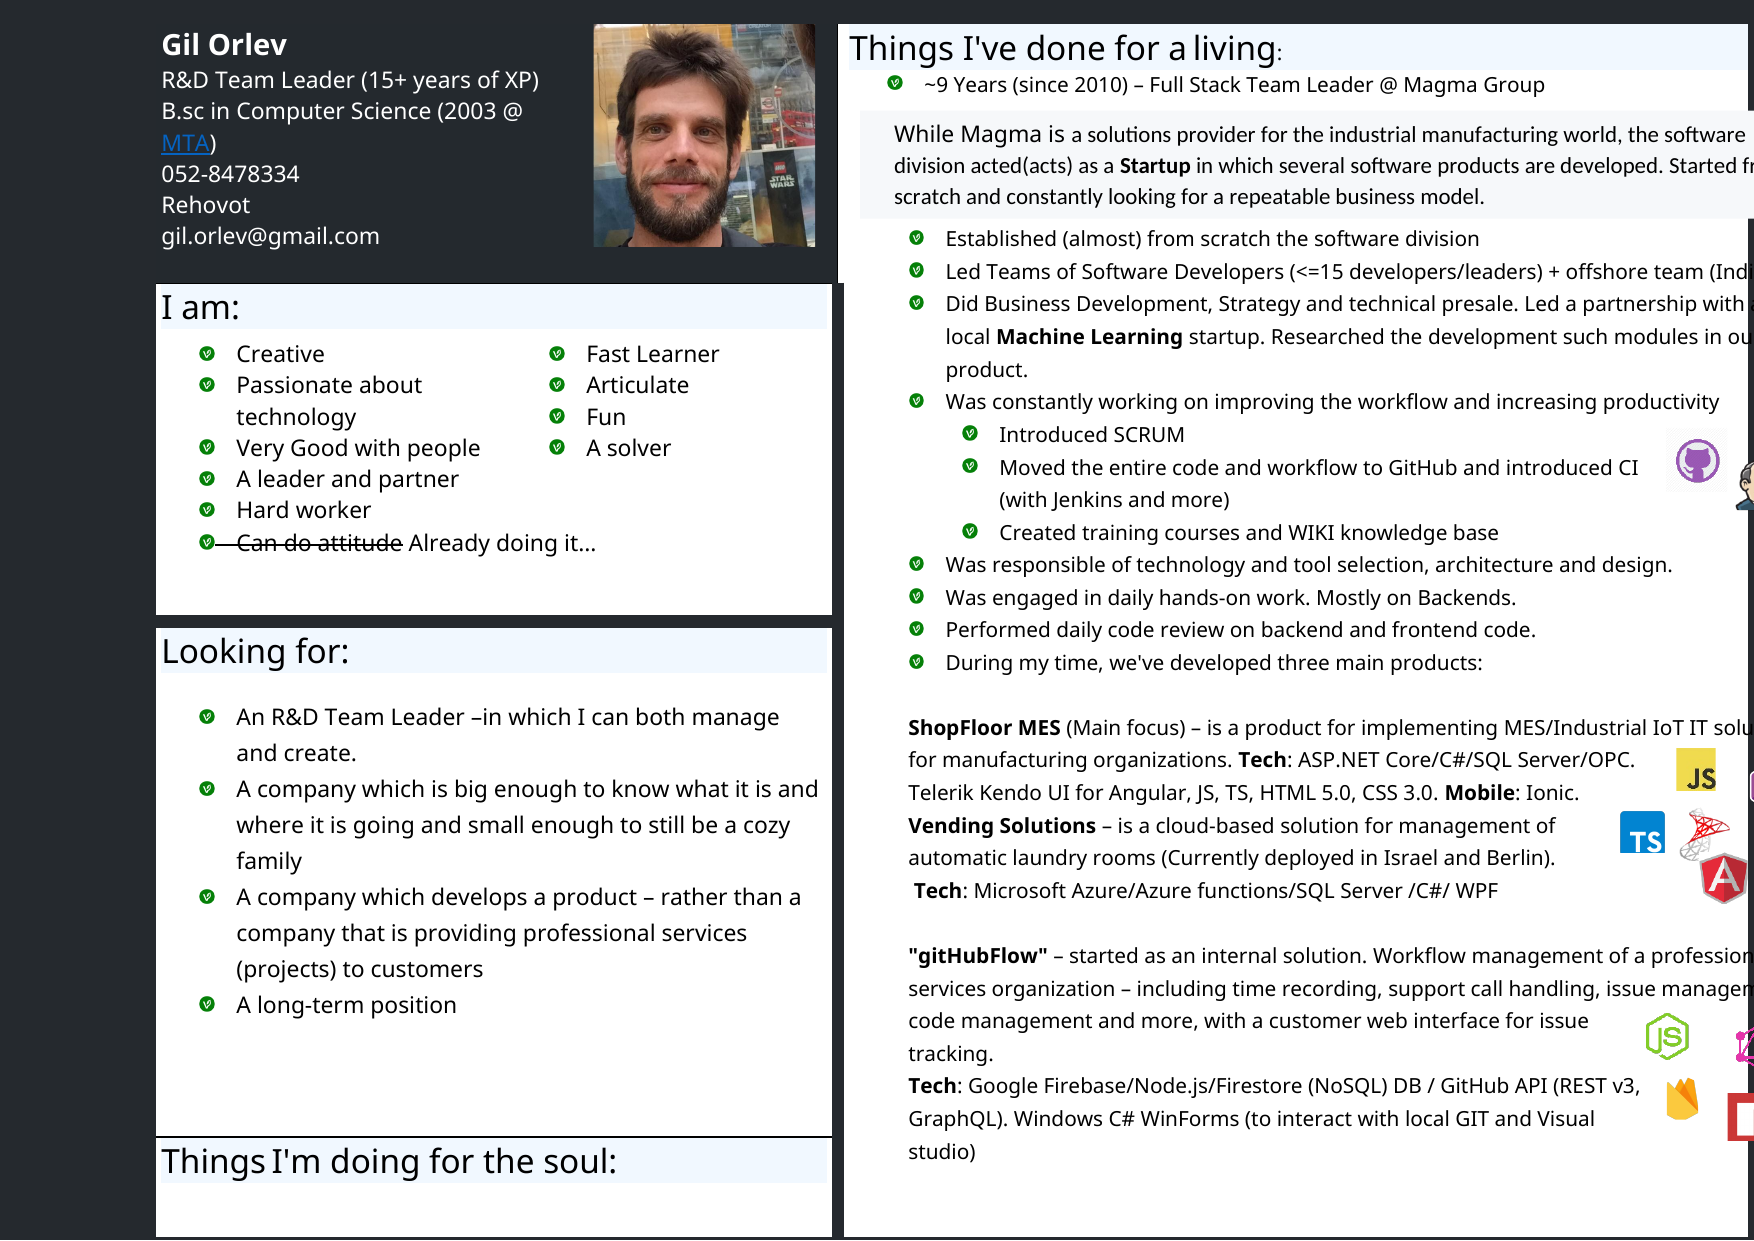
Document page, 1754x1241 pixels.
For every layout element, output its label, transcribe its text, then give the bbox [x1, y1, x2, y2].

picture [1676, 806, 1748, 903]
picture [549, 346, 565, 363]
table_header Gil Orlev R&D Team Leader (15+ years of XP) B.sc in Computer Science (2003 @ MTA) 052-8478334 Rehovot gil.orlev@gmail.com [156, 24, 837, 283]
picture [1642, 1004, 1690, 1064]
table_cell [156, 1138, 832, 1237]
picture [1675, 748, 1716, 789]
picture [962, 523, 978, 541]
picture [909, 654, 924, 671]
picture [887, 75, 903, 92]
picture [549, 377, 565, 394]
picture [199, 346, 215, 363]
table_cell I am: [156, 284, 832, 337]
picture [199, 377, 215, 394]
picture [1666, 1072, 1699, 1120]
table_cell Can do attitude Already doing it… [156, 526, 832, 615]
picture [593, 24, 816, 247]
picture [199, 534, 215, 552]
picture [909, 262, 924, 280]
picture [962, 425, 978, 443]
picture [1614, 811, 1668, 853]
picture [199, 889, 215, 906]
picture [909, 556, 924, 573]
picture [909, 295, 924, 312]
picture [1745, 764, 1754, 804]
picture [549, 439, 565, 457]
picture [199, 502, 215, 519]
picture [199, 471, 215, 488]
picture [909, 588, 924, 606]
table_header Things I've done for a living: ~9 Years (since 2010) – Full Stack Team Leader @ Magma Group Established (almost) from scratch the software division Led Teams of Software Developers (<=15 developers/leaders) + offshore team (India) Did Business Development, Strategy and technical presale. Led a partnership with a local Machine Learning startup. Researched the development such modules in our product. Was constantly working on improving the workflow and increasing productivity Introduced SCRUM Moved the entire code and workflow to GitHub and introduced CI (with Jenkins and more) Created training courses and WIKI knowledge base Was responsible of technology and tool selection, architecture and design. Was engaged in daily hands-on work. Mostly on Backends. Performed daily code review on backend and frontend code. During my time, we've developed three main products: ShopFloor MES (Main focus) – is a product for implementing MES/Industrial IoT IT solutions for manufacturing organizations. Tech: ASP.NET Core/C#/SQL Server/OPC. Telerik Kendo UI for Angular, JS, TS, HTML 5.0, CSS 3.0. Mobile: Ionic. Vending Solutions – is a cloud-based solution for management of automatic laundry rooms (Currently deployed in Israel and Berlin). Tech: Microsoft Azure/Azure functions/SQL Server /C#/ WPF "gitHubFlow" – started as an internal solution. Workflow management of a professional services organization – including time recording, support call handling, issue management, code management and more, with a customer web interface for issue tracking. Tech: Google Firebase/Node.js/Firestore (NoSQL) DB / GitHub API (REST v3, GraphQL). Windows C# WinForms (to interact with local GIT and Visual studio) ~6 Years (2004-2010) – Senior Developer ->Team Leader @ We! Consulting Group* Engaged in EAI & B2B solutions based on Microsoft BizTalk Server (C#, C++, SQL, Oracle DB, Web Services, WCF) for various customers: Consulted Service Oriented Architecture (SOA) and ESB. Managed Projects Wrote design documents Wrote Code Since 2007 -> Managed a team of 6 developers (2002-2003) – QA Developer @ TeleMessage Did tests Wrote some automatic testing tools in Java [838, 24, 1748, 1237]
picture [549, 408, 565, 426]
table_cell Fast Learner Articulate Fun A solver [500, 337, 832, 526]
picture [1727, 1093, 1754, 1141]
picture [909, 393, 924, 410]
picture [1733, 458, 1754, 509]
table_cell Creative Passionate about technology Very Good with people A leader and partner Hard worker [156, 337, 500, 526]
picture [199, 996, 215, 1014]
picture [1750, 847, 1754, 873]
table_cell Looking for: An R&D Team Leader –in which I can both manage and create. A company which is big enough to know what it is and where it is going and small enough to still be a cozy family A company which develops a product – rather than a company that is providing professional services (projects) to customers A long-term position [156, 628, 832, 1136]
picture [199, 781, 215, 798]
picture [909, 230, 924, 247]
picture [199, 709, 215, 726]
picture [909, 621, 924, 638]
picture [962, 458, 978, 475]
picture [199, 439, 215, 457]
picture [1664, 427, 1727, 490]
picture [1732, 1020, 1754, 1071]
